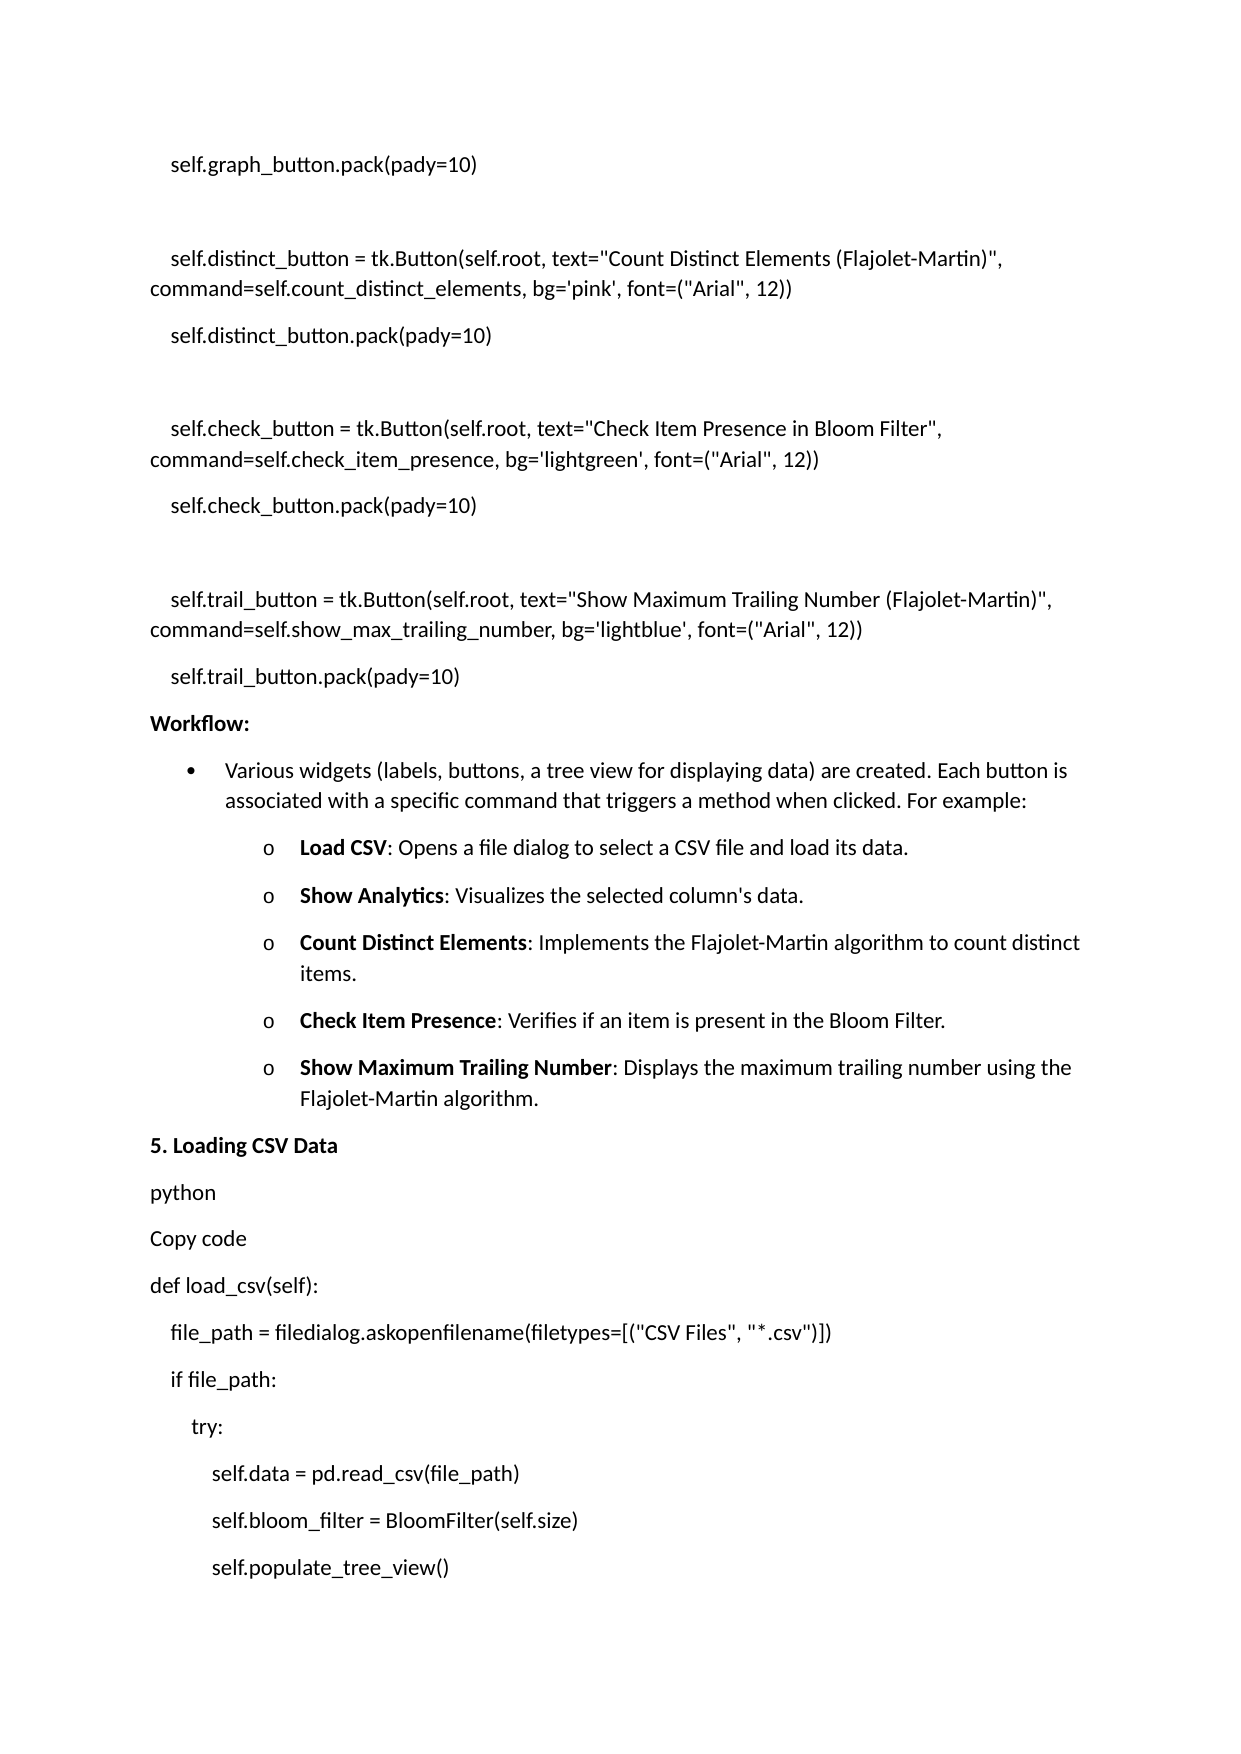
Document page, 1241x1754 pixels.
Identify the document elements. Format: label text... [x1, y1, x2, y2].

list Count Distinct Elements: Implements the Flajolet-Martin algorithm to count distinct items. [262, 928, 1090, 987]
list Show Analytics: Visualizes the selected column's data. [262, 881, 1090, 909]
text self.check_button = tk.Button(self.root, text="Check Item Presence in Bloom Filter", command=self.check_item_presence, bg='lightgreen', font=("Arial", 12)) [150, 414, 1090, 473]
text self.bloom_filter = BloomFilter(self.size) [150, 1506, 1090, 1534]
text 5. Loading CSV Data [150, 1131, 1090, 1159]
list Show Maximum Trailing Number: Displays the maximum trailing number using the Flajolet-Martin algorithm. [262, 1053, 1090, 1112]
text self.populate_tree_view() [150, 1553, 1090, 1581]
text self.distinct_button.pack(pady=10) [150, 321, 1090, 349]
text self.graph_button.pack(pady=10) [150, 150, 1090, 178]
text Workflow: [150, 709, 1090, 737]
text python [150, 1178, 1090, 1206]
text self.distinct_button = tk.Button(self.root, text="Count Distinct Elements (Flajolet-Martin)", command=self.count_distinct_elements, bg='pink', font=("Arial", 12)) [150, 244, 1090, 302]
list Check Item Presence: Verifies if an item is present in the Bloom Filter. [262, 1006, 1090, 1034]
text file_path = filedialog.askopenfilename(filetypes=[("CSV Files", "*.csv")]) [150, 1318, 1090, 1346]
text self.trail_button = tk.Button(self.root, text="Show Maximum Trailing Number (Flajolet-Martin)", command=self.show_max_trailing_number, bg='lightblue', font=("Arial", 12)) [150, 585, 1090, 644]
text self.trail_button.pack(pady=10) [150, 662, 1090, 691]
list Load CSV: Opens a file dialog to select a CSV file and load its data. [262, 833, 1090, 862]
list Various widgets (labels, buttons, a tree view for displaying data) are created. Each button is associated with a specific command that triggers a method when clicked. For example: [187, 756, 1090, 814]
text if file_path: [150, 1365, 1090, 1393]
text def load_csv(self): [150, 1271, 1090, 1299]
text Copy code [150, 1224, 1090, 1252]
text self.check_button.pack(pady=10) [150, 492, 1090, 520]
text try: [150, 1412, 1090, 1440]
text self.data = pd.read_csv(file_path) [150, 1459, 1090, 1487]
